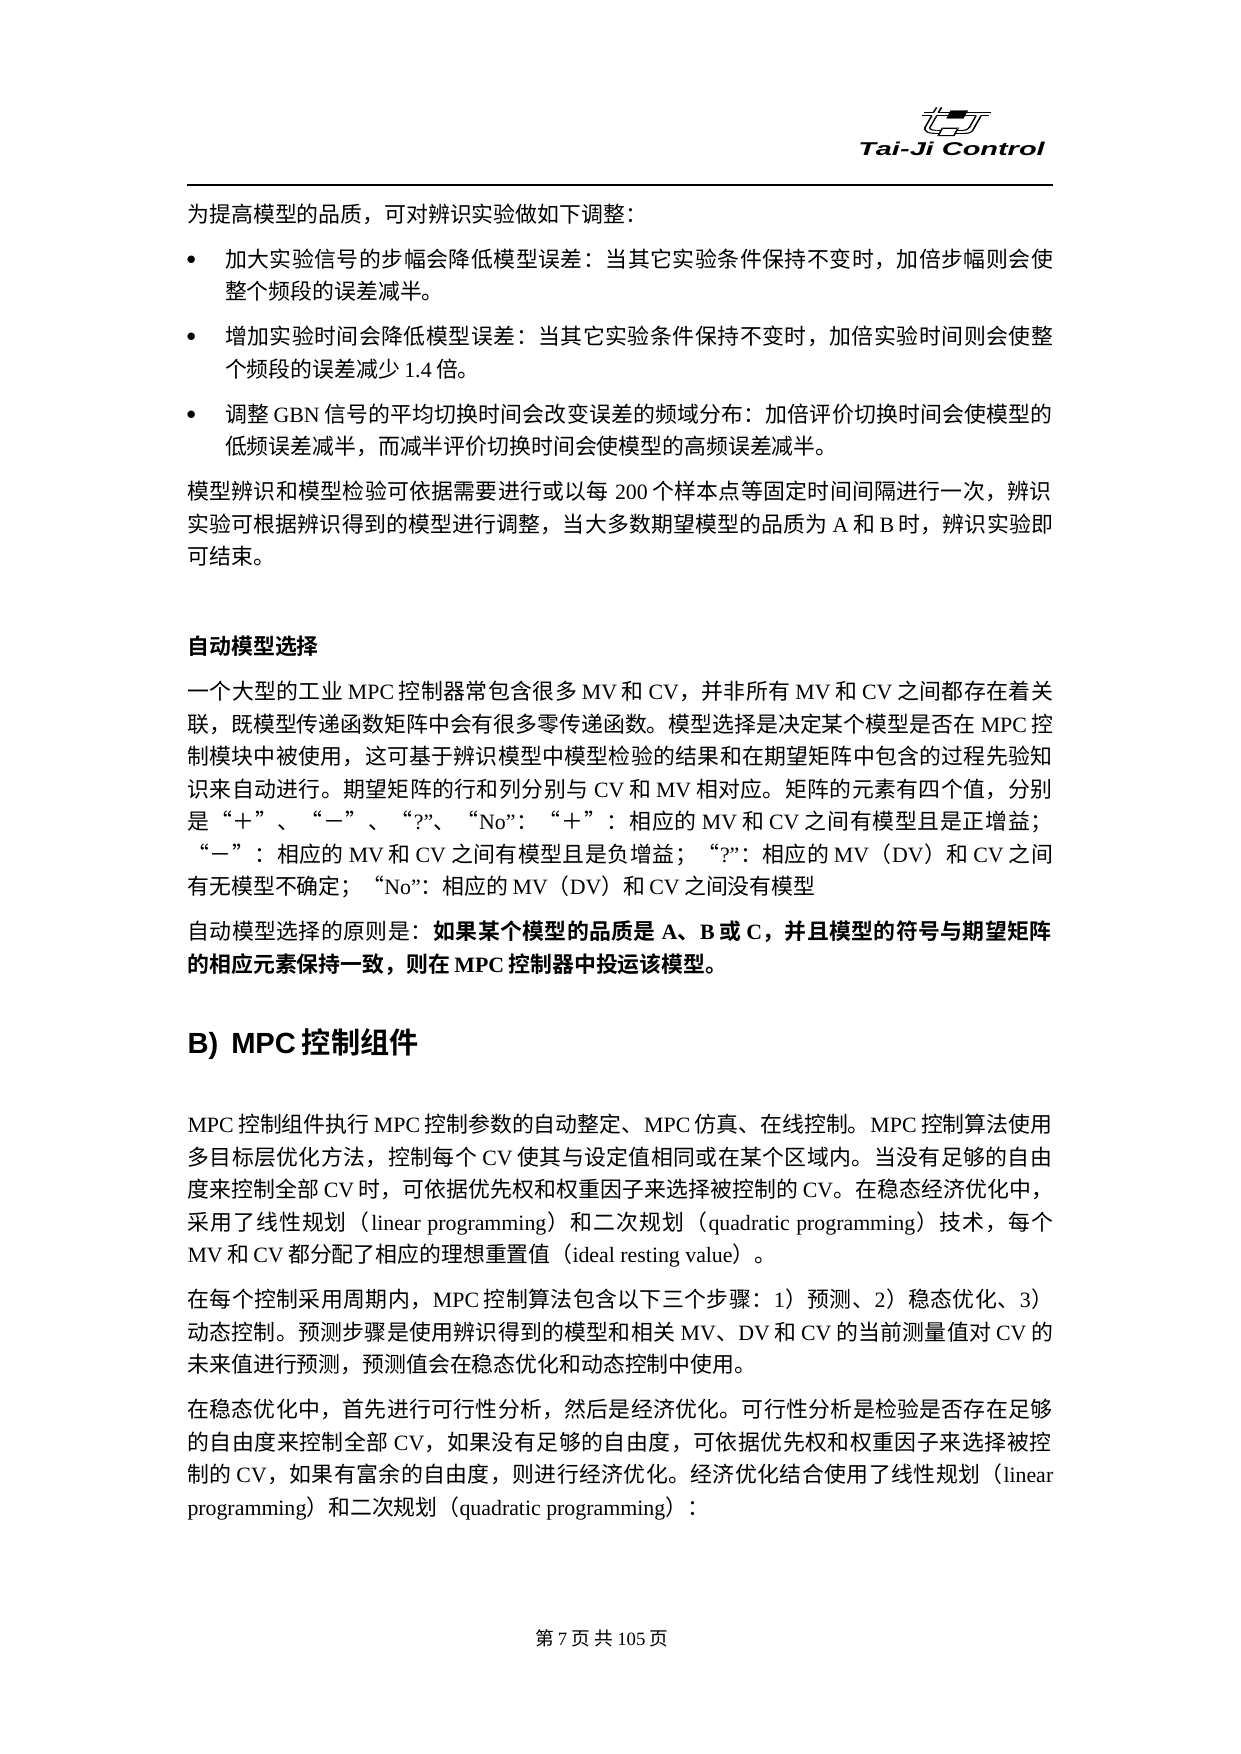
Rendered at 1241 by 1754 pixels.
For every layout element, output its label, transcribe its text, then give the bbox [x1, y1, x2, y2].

text 在每个控制采用周期内，MPC控制算法包含以下三个步骤：1）预测、2）稳态优化、3）动态控制。预测步骤是使用辨识得到的模型和相关MV、DV和CV的当前测量值对CV的未来值进行预测，预测值会在稳态优化和动态控制中使用。 [187, 1282, 1053, 1379]
text MPC控制组件执行MPC控制参数的自动整定、MPC仿真、在线控制。MPC控制算法使用多目标层优化方法，控制每个CV使其与设定值相同或在某个区域内。当没有足够的自由度来控制全部CV时，可依据优先权和权重因子来选择被控制的CV。在稳态经济优化中，采用了线性规划（linear programming）和二次规划（quadratic programming）技术，每个MV和CV都分配了相应的理想重置值（ideal resting value）。 [187, 1107, 1053, 1269]
text 在稳态优化中，首先进行可行性分析，然后是经济优化。可行性分析是检验是否存在足够的自由度来控制全部CV，如果没有足够的自由度，可依据优先权和权重因子来选择被控制的CV，如果有富余的自由度，则进行经济优化。经济优化结合使用了线性规划（linear programming）和二次规划（quadratic programming）： [187, 1392, 1053, 1522]
text 自动模型选择 [187, 629, 1053, 661]
text 为提高模型的品质，可对辨识实验做如下调整： [187, 196, 1053, 229]
text 自动模型选择的原则是：如果某个模型的品质是A、B或C，并且模型的符号与期望矩阵的相应元素保持一致，则在MPC控制器中投运该模型。 [187, 914, 1053, 979]
subtitle B) MPC控制组件 [187, 1008, 1053, 1073]
list 调整GBN信号的平均切换时间会改变误差的频域分布：加倍评价切换时间会使模型的低频误差减半，而减半评价切换时间会使模型的高频误差减半。 [187, 396, 1053, 461]
list 增加实验时间会降低模型误差：当其它实验条件保持不变时，加倍实验时间则会使整个频段的误差减少1.4倍。 [187, 319, 1053, 384]
list 加大实验信号的步幅会降低模型误差：当其它实验条件保持不变时，加倍步幅则会使整个频段的误差减半。 [187, 241, 1053, 306]
text 模型辨识和模型检验可依据需要进行或以每200个样本点等固定时间间隔进行一次，辨识实验可根据辨识得到的模型进行调整，当大多数期望模型的品质为A和B时，辨识实验即可结束。 [187, 474, 1053, 571]
text 一个大型的工业MPC控制器常包含很多MV和CV，并非所有MV和CV之间都存在着关联，既模型传递函数矩阵中会有很多零传递函数。模型选择是决定某个模型是否在MPC控制模块中被使用，这可基于辨识模型中模型检验的结果和在期望矩阵中包含的过程先验知识来自动进行。期望矩阵的行和列分别与CV和MV相对应。矩阵的元素有四个值，分别是“＋”、“－”、“?”、“No”：“＋”：相应的MV和CV之间有模型且是正增益；“－”：相应的MV和CV之间有模型且是负增益；“?”：相应的MV（DV）和CV之间有无模型不确定；“No”：相应的MV（DV）和CV之间没有模型 [187, 674, 1053, 901]
